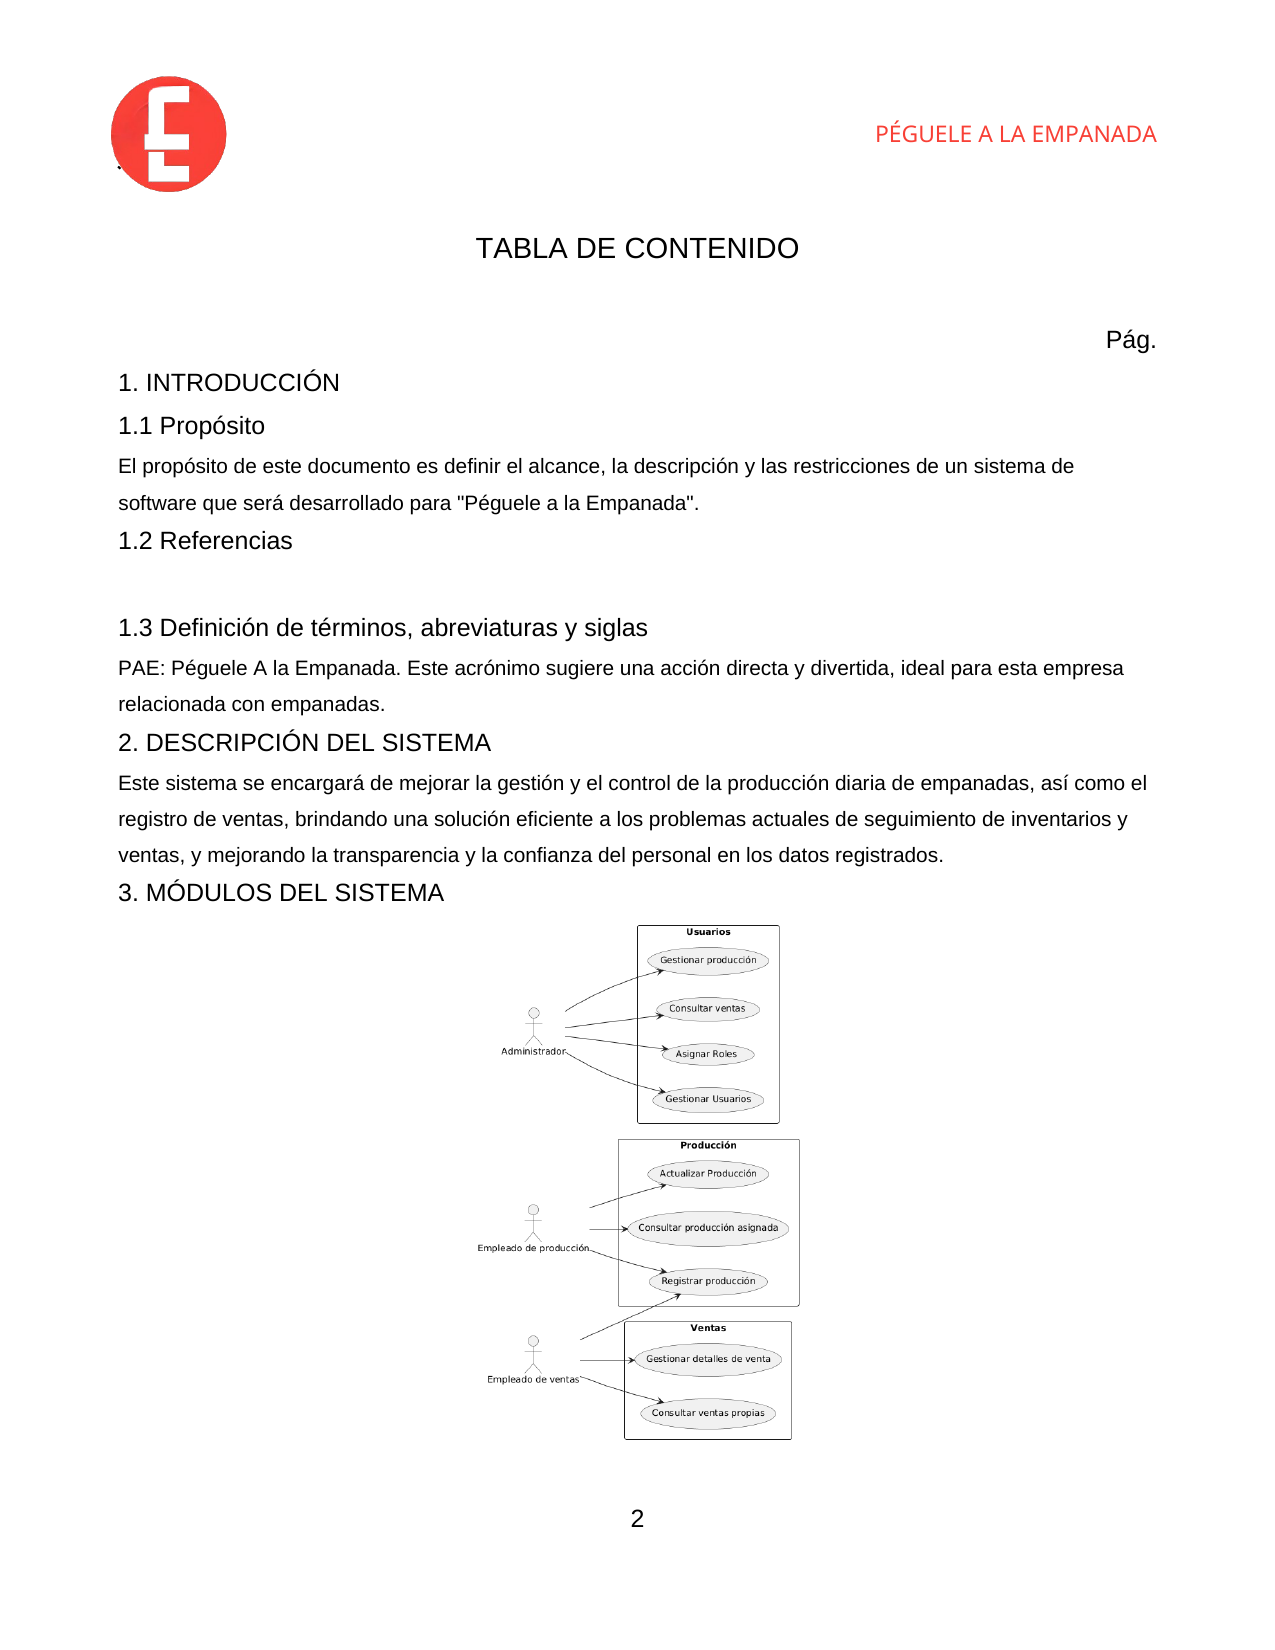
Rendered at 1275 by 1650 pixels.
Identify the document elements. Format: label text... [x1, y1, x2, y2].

text TABLA DE CONTENIDO [118, 232, 1157, 265]
text Pág. [118, 325, 1157, 354]
picture [107, 73, 228, 194]
text 2. DESCRIPCIÓN DEL SISTEMA [118, 727, 1157, 756]
picture [474, 921, 801, 1442]
text PAE: Péguele A la Empanada. Este acrónimo sugiere una acción directa y divertida, ideal para esta empresa relacionada con empanadas. [118, 656, 1157, 716]
text 1.1 Propósito [118, 411, 1157, 440]
text 1.2 Referencias [118, 526, 1157, 555]
text El propósito de este documento es definir el alcance, la descripción y las restricciones de un sistema de software que será desarrollado para "Péguele a la Empanada". [118, 454, 1157, 514]
text 1. INTRODUCCIÓN [118, 368, 1157, 397]
text Este sistema se encargará de mejorar la gestión y el control de la producción diaria de empanadas, así como el registro de ventas, brindando una solución eficiente a los problemas actuales de seguimiento de inventarios y ventas, y mejorando la transparencia y la confianza del personal en los datos registrados. [118, 771, 1157, 866]
text 3. MÓDULOS DEL SISTEMA [118, 878, 1157, 907]
text 1.3 Definición de términos, abreviaturas y siglas [118, 612, 1157, 641]
